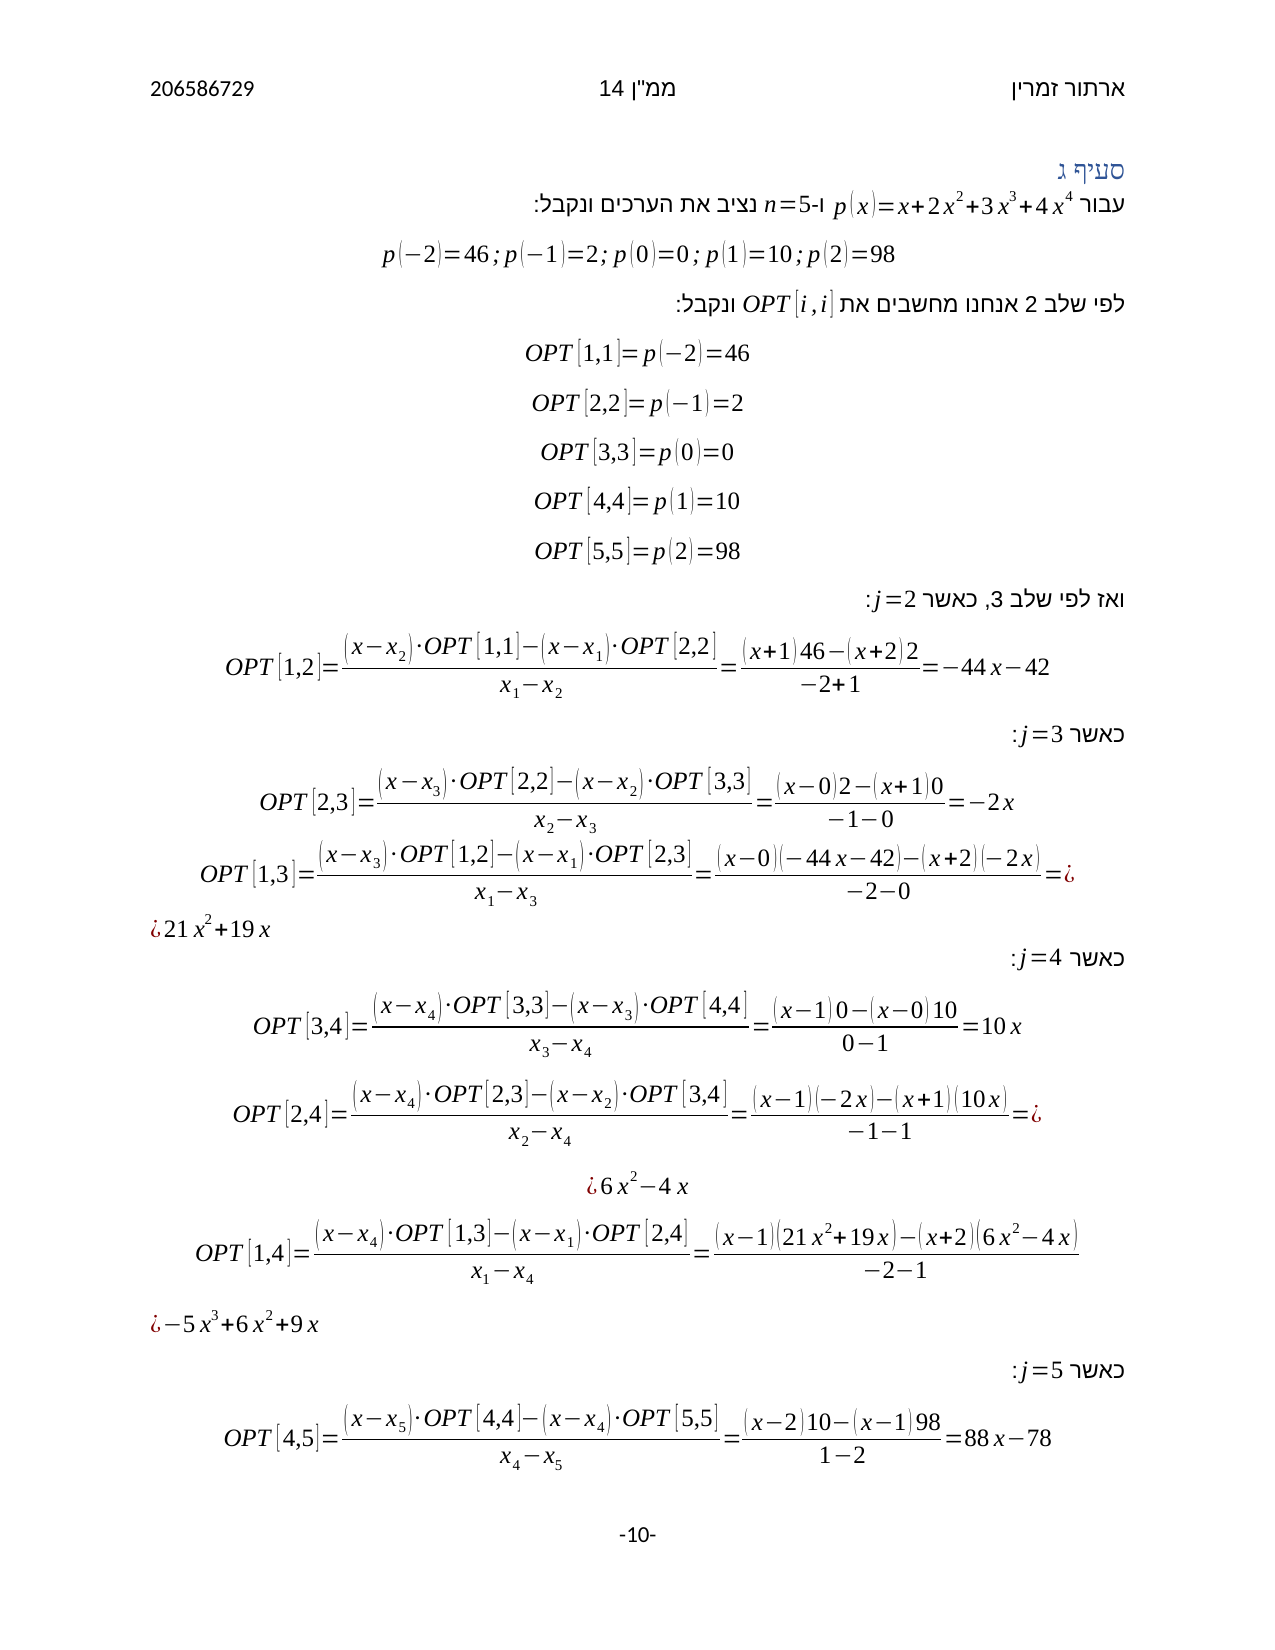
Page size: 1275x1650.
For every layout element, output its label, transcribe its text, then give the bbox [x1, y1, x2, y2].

text כאשר : [150, 1356, 1125, 1384]
text כאשר : [150, 720, 1125, 748]
text כאשר : [150, 944, 1125, 972]
text ואז לפי שלב 3, כאשר : [150, 585, 1125, 613]
text עבור ו- נציב את הערכים ונקבל: [150, 188, 1125, 220]
text לפי שלב 2 אנחנו מחשבים את ונקבל: [150, 289, 1125, 319]
subtitle סעיף ג [150, 154, 1125, 185]
